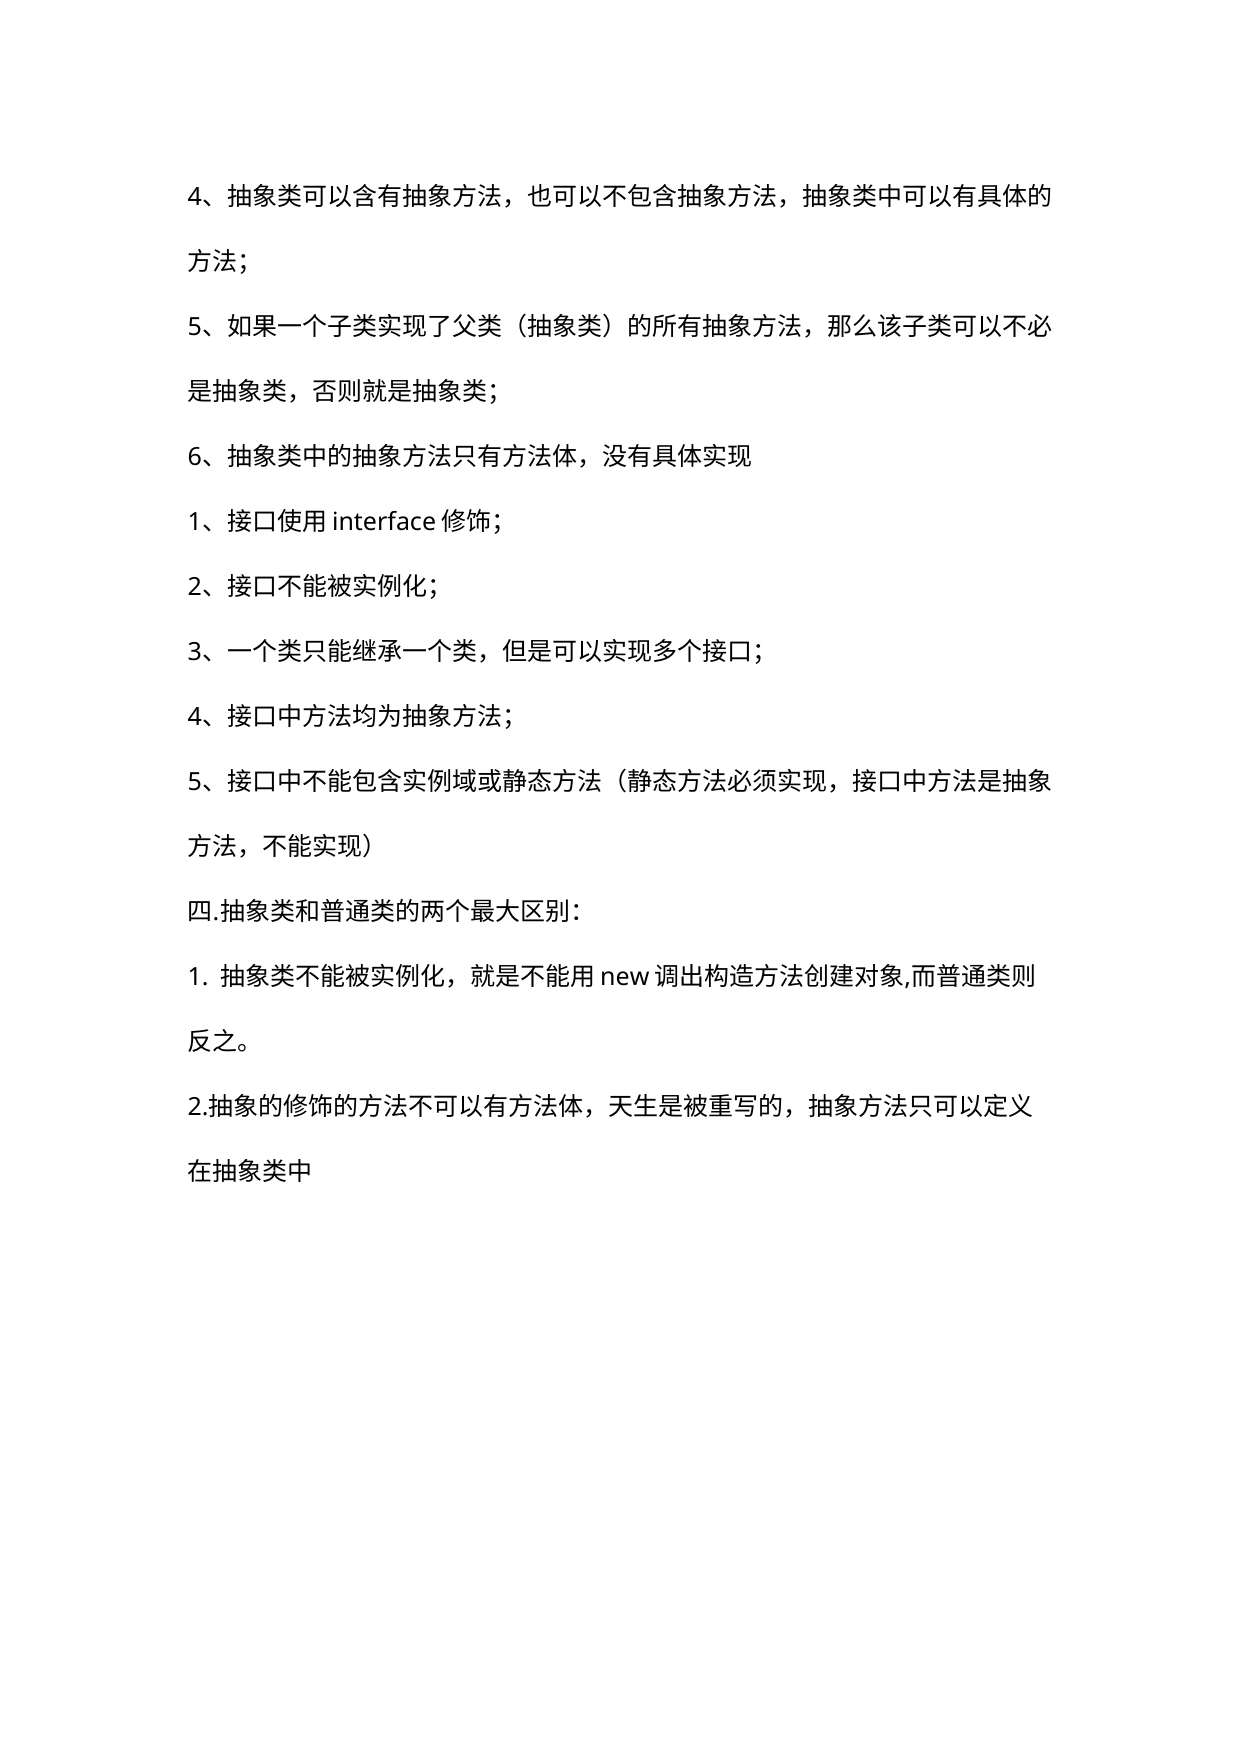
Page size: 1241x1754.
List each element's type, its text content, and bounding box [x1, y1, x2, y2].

list 如果一个子类实现了父类（抽象类）的所有抽象方法，那么该子类可以不必是抽象类，否则就是抽象类； [187, 292, 1053, 422]
list 接口使用interface修饰； [187, 487, 1053, 552]
list 抽象类中的抽象方法只有方法体，没有具体实现 [187, 422, 1053, 487]
list 接口中方法均为抽象方法； [187, 682, 1053, 747]
list 接口中不能包含实例域或静态方法（静态方法必须实现，接口中方法是抽象方法，不能实现） [187, 747, 1053, 877]
list 抽象类和普通类的两个最大区别： [187, 877, 1053, 942]
list 抽象类不能被实例化，就是不能用new调出构造方法创建对象,而普通类则反之。 [187, 942, 1053, 1072]
list 一个类只能继承一个类，但是可以实现多个接口； [187, 617, 1053, 682]
list 抽象类可以含有抽象方法，也可以不包含抽象方法，抽象类中可以有具体的方法； [187, 162, 1053, 292]
list 接口不能被实例化； [187, 552, 1053, 617]
list 2.抽象的修饰的方法不可以有方法体，天生是被重写的，抽象方法只可以定义在抽象类中 [187, 1072, 1053, 1202]
